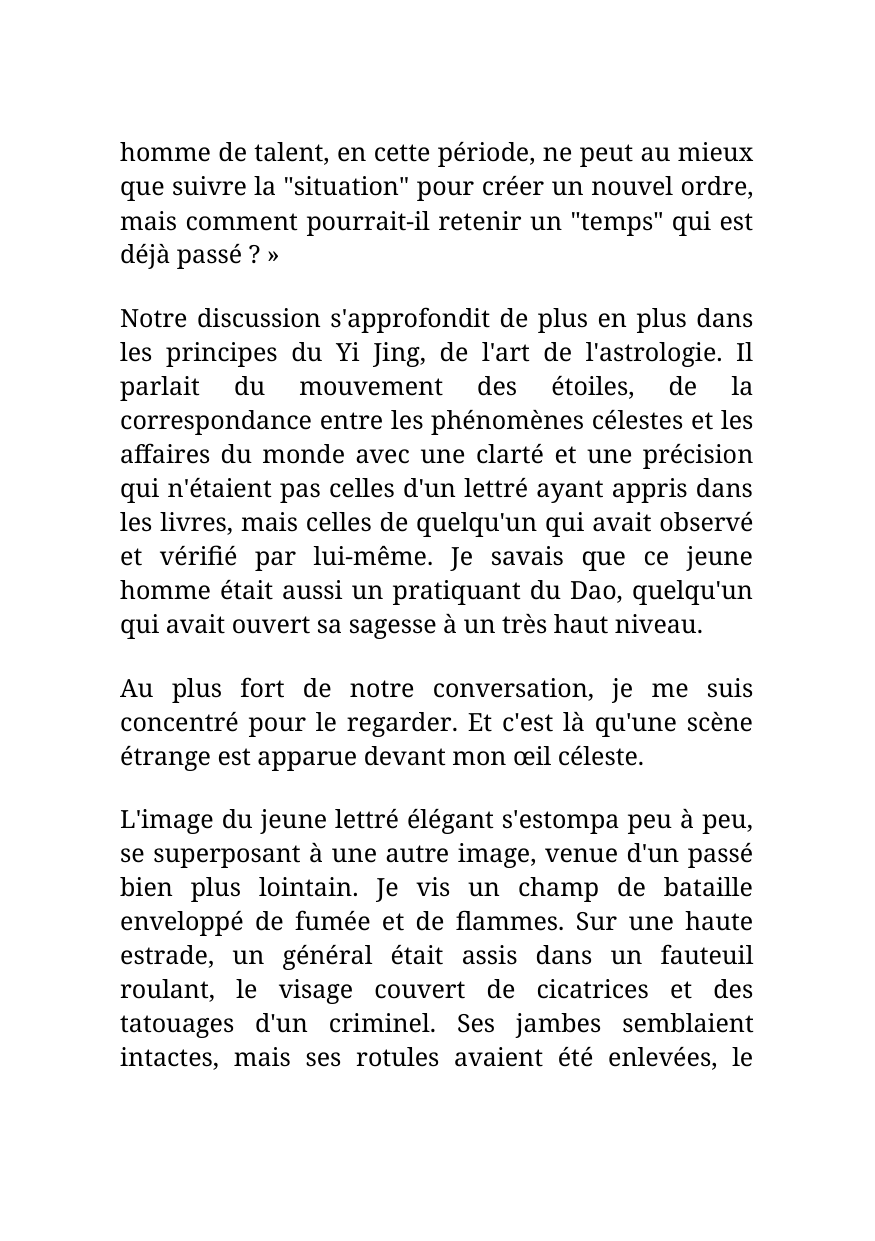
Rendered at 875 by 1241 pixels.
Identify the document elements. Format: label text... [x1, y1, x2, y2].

text Notre discussion s'approfondit de plus en plus dans les principes du Yi Jing, de l'art de l'astrologie. Il parlait du mouvement des étoiles, de la correspondance entre les phénomènes célestes et les affaires du monde avec une clarté et une précision qui n'étaient pas celles d'un lettré ayant appris dans les livres, mais celles de quelqu'un qui avait observé et vérifié par lui-même. Je savais que ce jeune homme était aussi un pratiquant du Dao, quelqu'un qui avait ouvert sa sagesse à un très haut niveau. [120, 300, 754, 641]
text Au plus fort de notre conversation, je me suis concentré pour le regarder. Et c'est là qu'une scène étrange est apparue devant mon œil céleste. [120, 670, 754, 772]
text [120, 135, 754, 271]
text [120, 802, 754, 1074]
